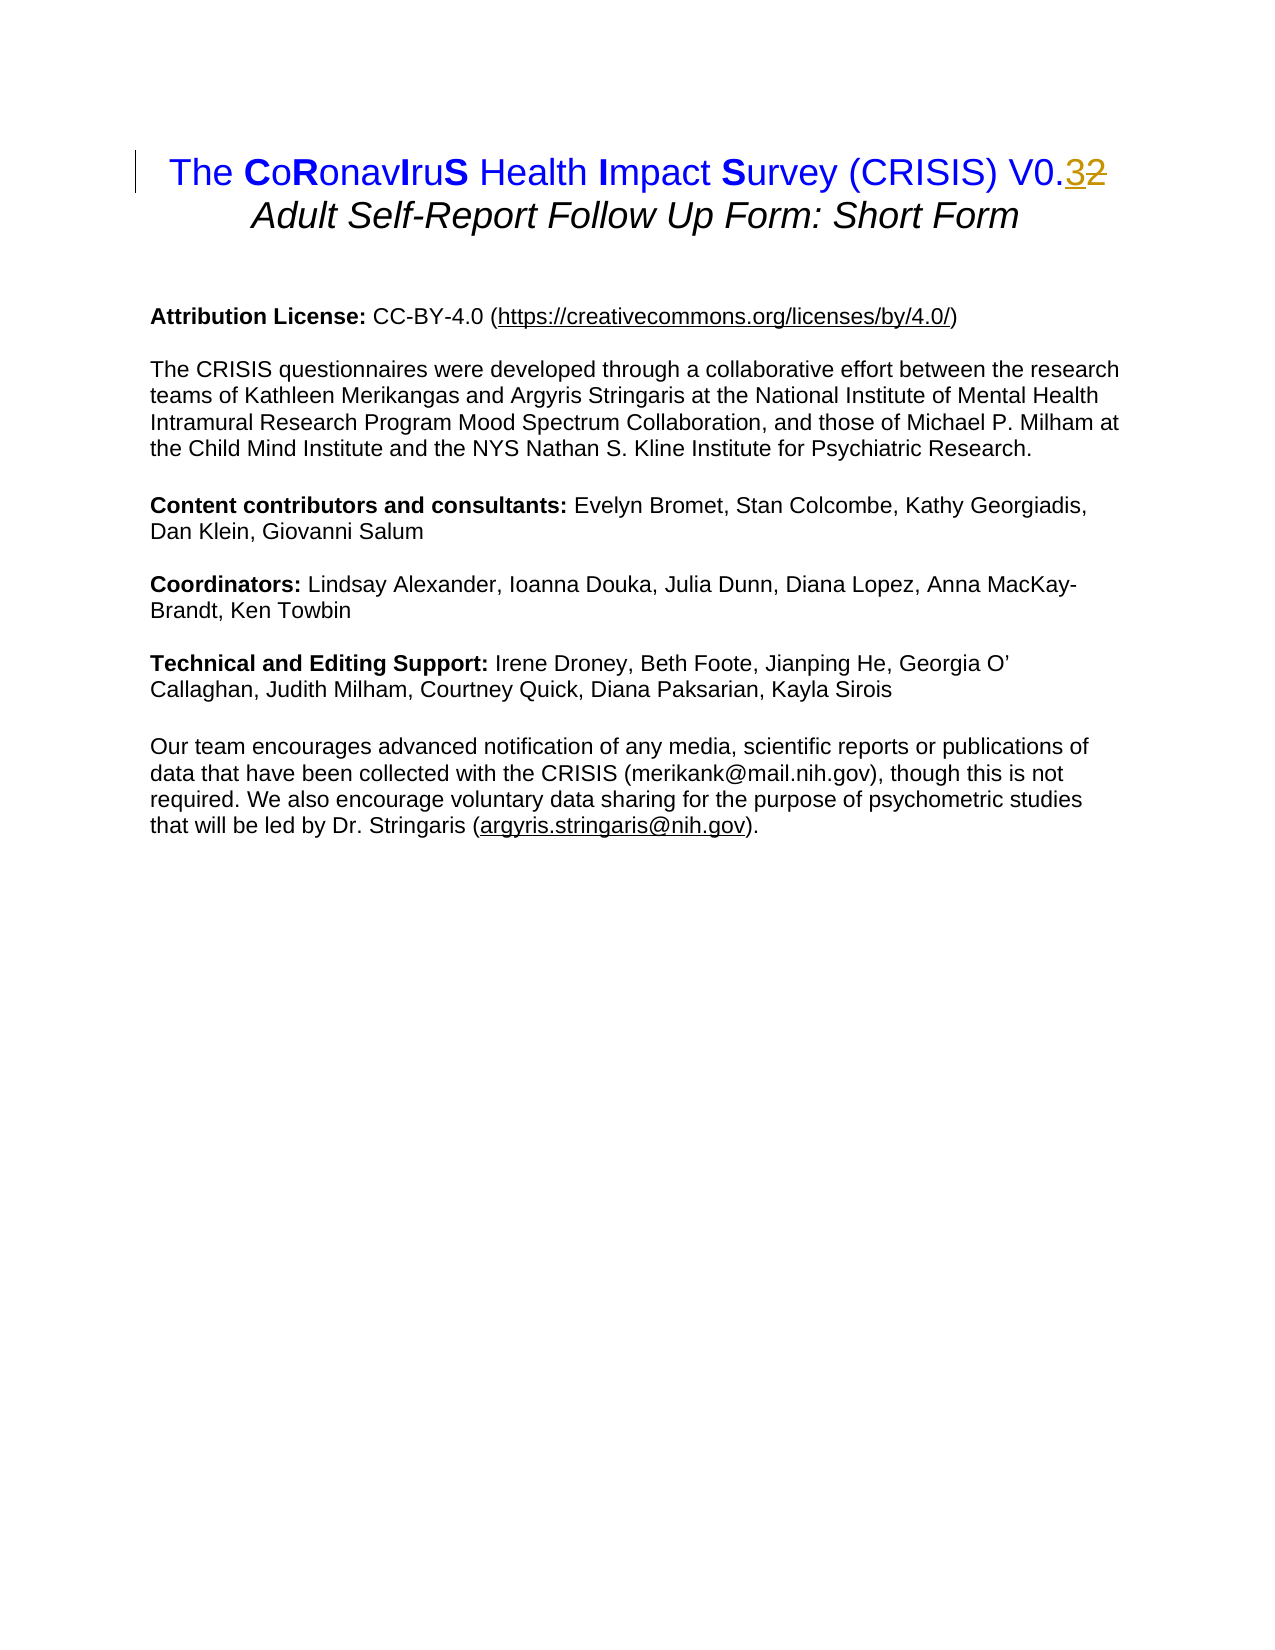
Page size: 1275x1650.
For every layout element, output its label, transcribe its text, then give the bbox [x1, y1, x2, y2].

text Technical and Editing Support: Irene Droney, Beth Foote, Jianping He, Georgia O’ Callaghan, Judith Milham, Courtney Quick, Diana Paksarian, Kayla Sirois [150, 650, 1125, 703]
text The CoRonavIruS Health Impact Survey (CRISIS) V0. Adult Self-Report Follow Up Form: Short Form [150, 150, 1125, 236]
text Our team encourages advanced notification of any media, scientific reports or publications of data that have been collected with the CRISIS (merikank@mail.nih.gov), though this is not required. We also encourage voluntary data sharing for the purpose of psychometric studies that will be led by Dr. Stringaris (argyris.stringaris@nih.gov). [150, 733, 1125, 839]
text The CRISIS questionnaires were developed through a collaborative effort between the research teams of Kathleen Merikangas and Argyris Stringaris at the National Institute of Mental Health Intramural Research Program Mood Spectrum Collaboration, and those of Michael P. Milham at the Child Mind Institute and the NYS Nathan S. Kline Institute for Psychiatric Research. [150, 356, 1125, 461]
text Coordinators: Lindsay Alexander, Ioanna Douka, Julia Dunn, Diana Lopez, Anna MacKay-Brandt, Ken Towbin [150, 571, 1125, 624]
text Content contributors and consultants: Evelyn Bromet, Stan Colcombe, Kathy Georgiadis, Dan Klein, Giovanni Salum [150, 492, 1125, 545]
text Attribution License: CC-BY-4.0 (https://creativecommons.org/licenses/by/4.0/) [150, 303, 1125, 330]
